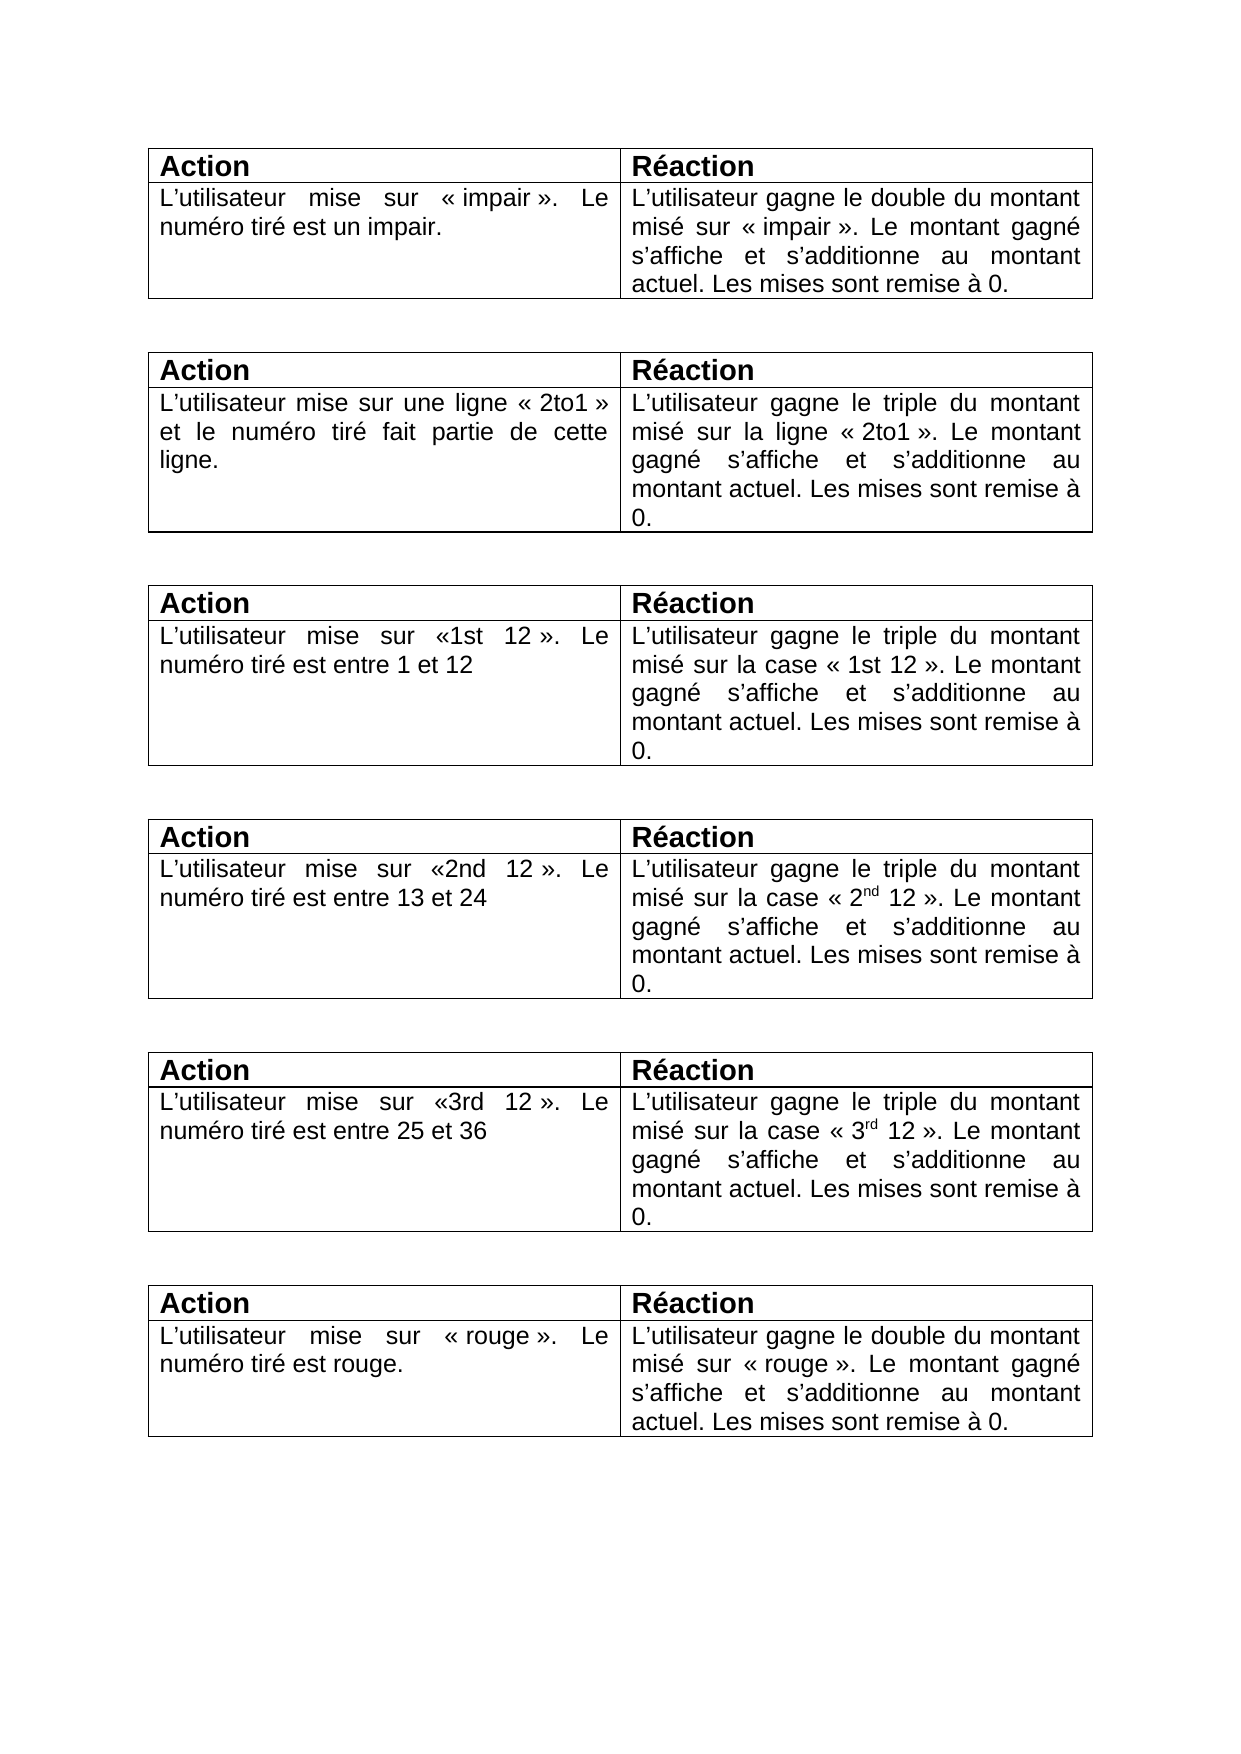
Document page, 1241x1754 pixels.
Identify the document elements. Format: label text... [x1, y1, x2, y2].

table_header Action [149, 586, 620, 620]
table_header Action [149, 149, 620, 182]
table_header Action [149, 353, 620, 387]
table_cell L’utilisateur mise sur «1st 12 ». Le numéro tiré est entre 1 et 12 [149, 621, 620, 765]
table_cell L’utilisateur mise sur « rouge ». Le numéro tiré est rouge. [149, 1321, 620, 1436]
table_header Action [149, 820, 620, 853]
table_cell L’utilisateur gagne le double du montant misé sur « rouge ». Le montant gagné s’affiche et s’additionne au montant actuel. Les mises sont remise à 0. [621, 1321, 1092, 1436]
table_cell L’utilisateur gagne le triple du montant misé sur la case « 1st 12 ». Le montant gagné s’affiche et s’additionne au montant actuel. Les mises sont remise à 0. [621, 621, 1092, 765]
table_cell L’utilisateur mise sur «2nd 12 ». Le numéro tiré est entre 13 et 24 [149, 854, 620, 998]
table_header Réaction [621, 1286, 1092, 1319]
table_header Action [149, 1053, 620, 1086]
table_cell L’utilisateur mise sur « impair ». Le numéro tiré est un impair. [149, 183, 620, 298]
table_header Réaction [621, 353, 1092, 387]
table_cell L’utilisateur mise sur «3rd 12 ». Le numéro tiré est entre 25 et 36 [149, 1088, 620, 1231]
table_cell L’utilisateur gagne le triple du montant misé sur la case « 2nd 12 ». Le montant gagné s’affiche et s’additionne au montant actuel. Les mises sont remise à 0. [621, 854, 1092, 998]
table_cell L’utilisateur gagne le double du montant misé sur « impair ». Le montant gagné s’affiche et s’additionne au montant actuel. Les mises sont remise à 0. [621, 183, 1092, 298]
table_header Action [149, 1286, 620, 1319]
table_header Réaction [621, 1053, 1092, 1086]
table_header Réaction [621, 149, 1092, 182]
table_cell L’utilisateur gagne le triple du montant misé sur la ligne « 2to1 ». Le montant gagné s’affiche et s’additionne au montant actuel. Les mises sont remise à 0. [621, 388, 1092, 531]
table_cell L’utilisateur gagne le triple du montant misé sur la case « 3rd 12 ». Le montant gagné s’affiche et s’additionne au montant actuel. Les mises sont remise à 0. [621, 1088, 1092, 1231]
table_cell L’utilisateur mise sur une ligne « 2to1 » et le numéro tiré fait partie de cette ligne. [149, 388, 620, 531]
table_header Réaction [621, 820, 1092, 853]
table_header Réaction [621, 586, 1092, 620]
